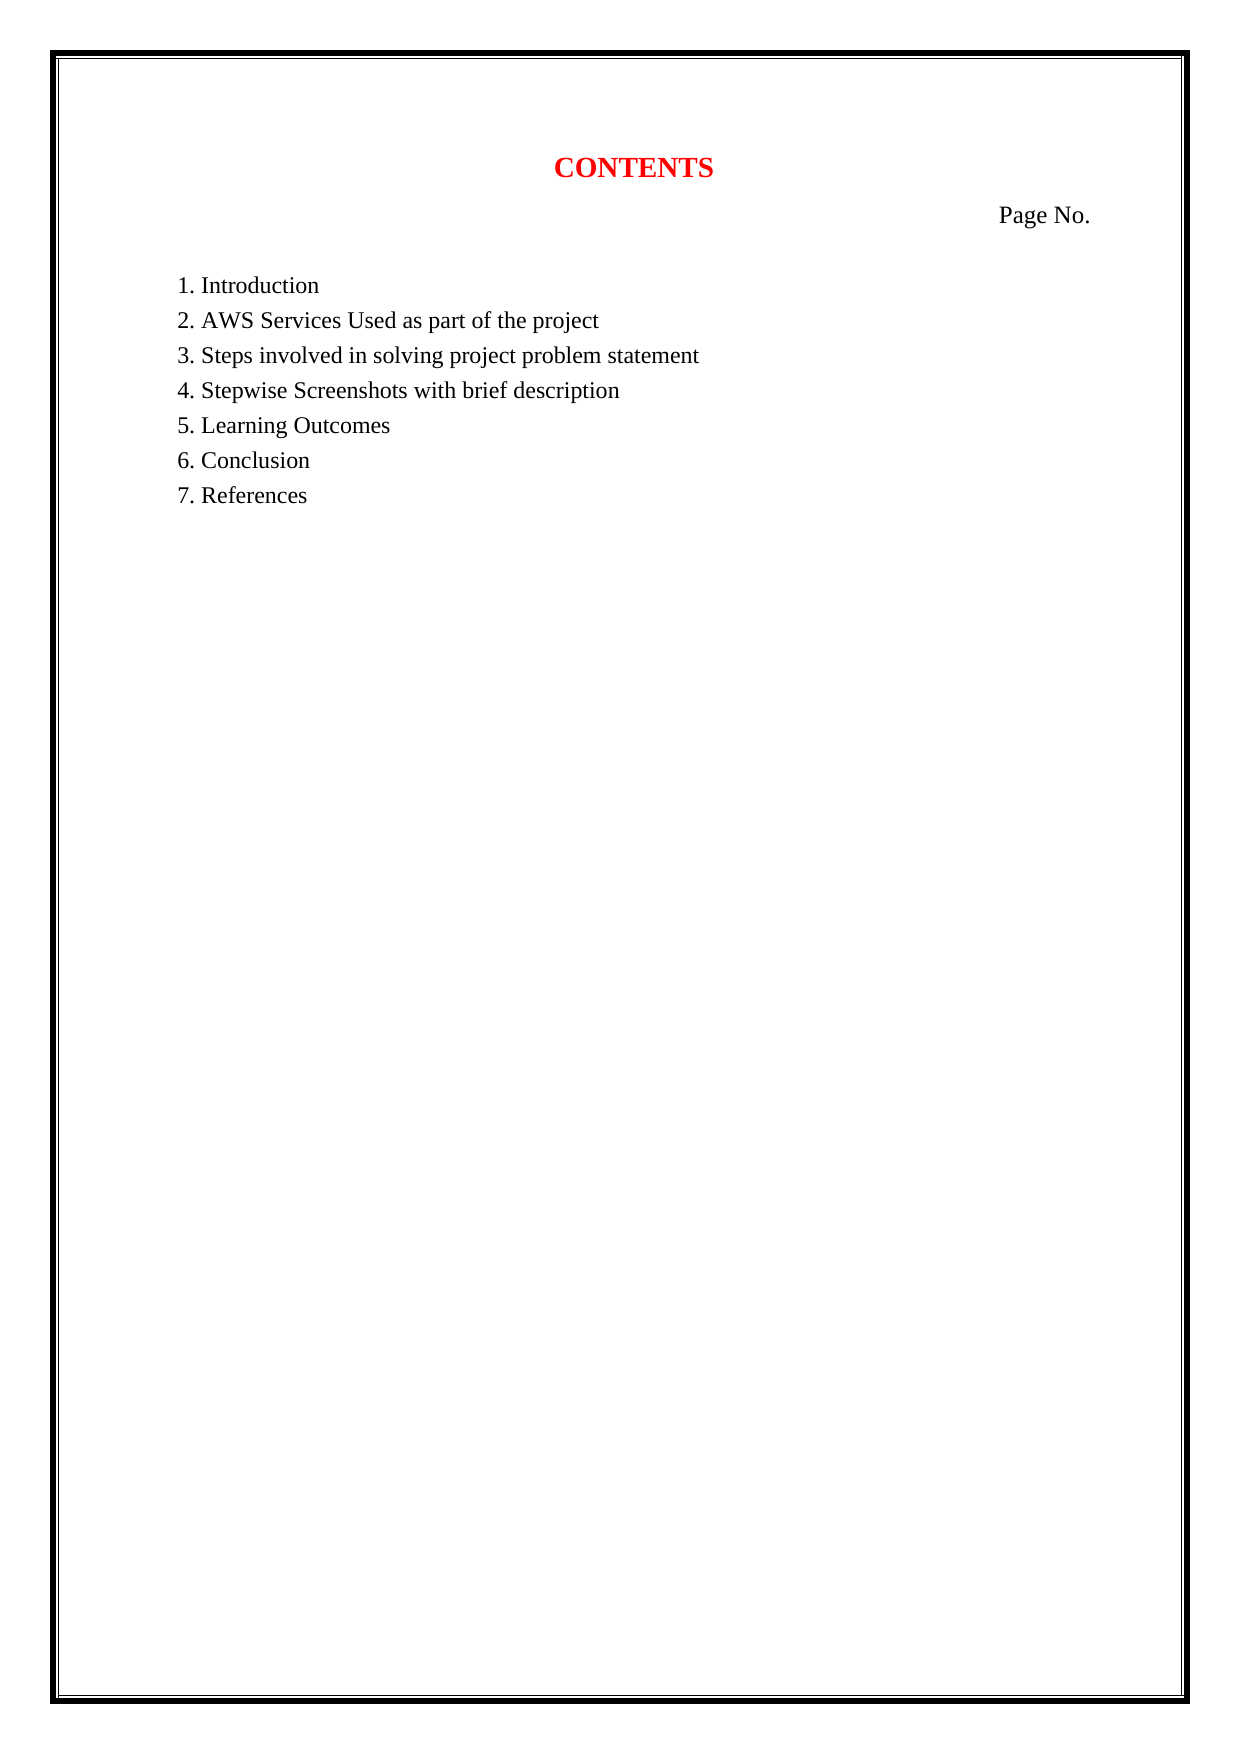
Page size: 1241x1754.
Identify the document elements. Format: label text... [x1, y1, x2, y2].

text 1. Introduction [177, 271, 1090, 299]
text 7. References [177, 481, 1090, 509]
text 4. Stepwise Screenshots with brief description [177, 376, 1090, 404]
text 6. Conclusion [177, 446, 1090, 474]
text 5. Learning Outcomes [177, 411, 1090, 439]
text 3. Steps involved in solving project problem statement [177, 341, 1090, 369]
text Page No. [177, 200, 1090, 229]
text 2. AWS Services Used as part of the project [177, 306, 1090, 334]
text CONTENTS [177, 150, 1090, 183]
